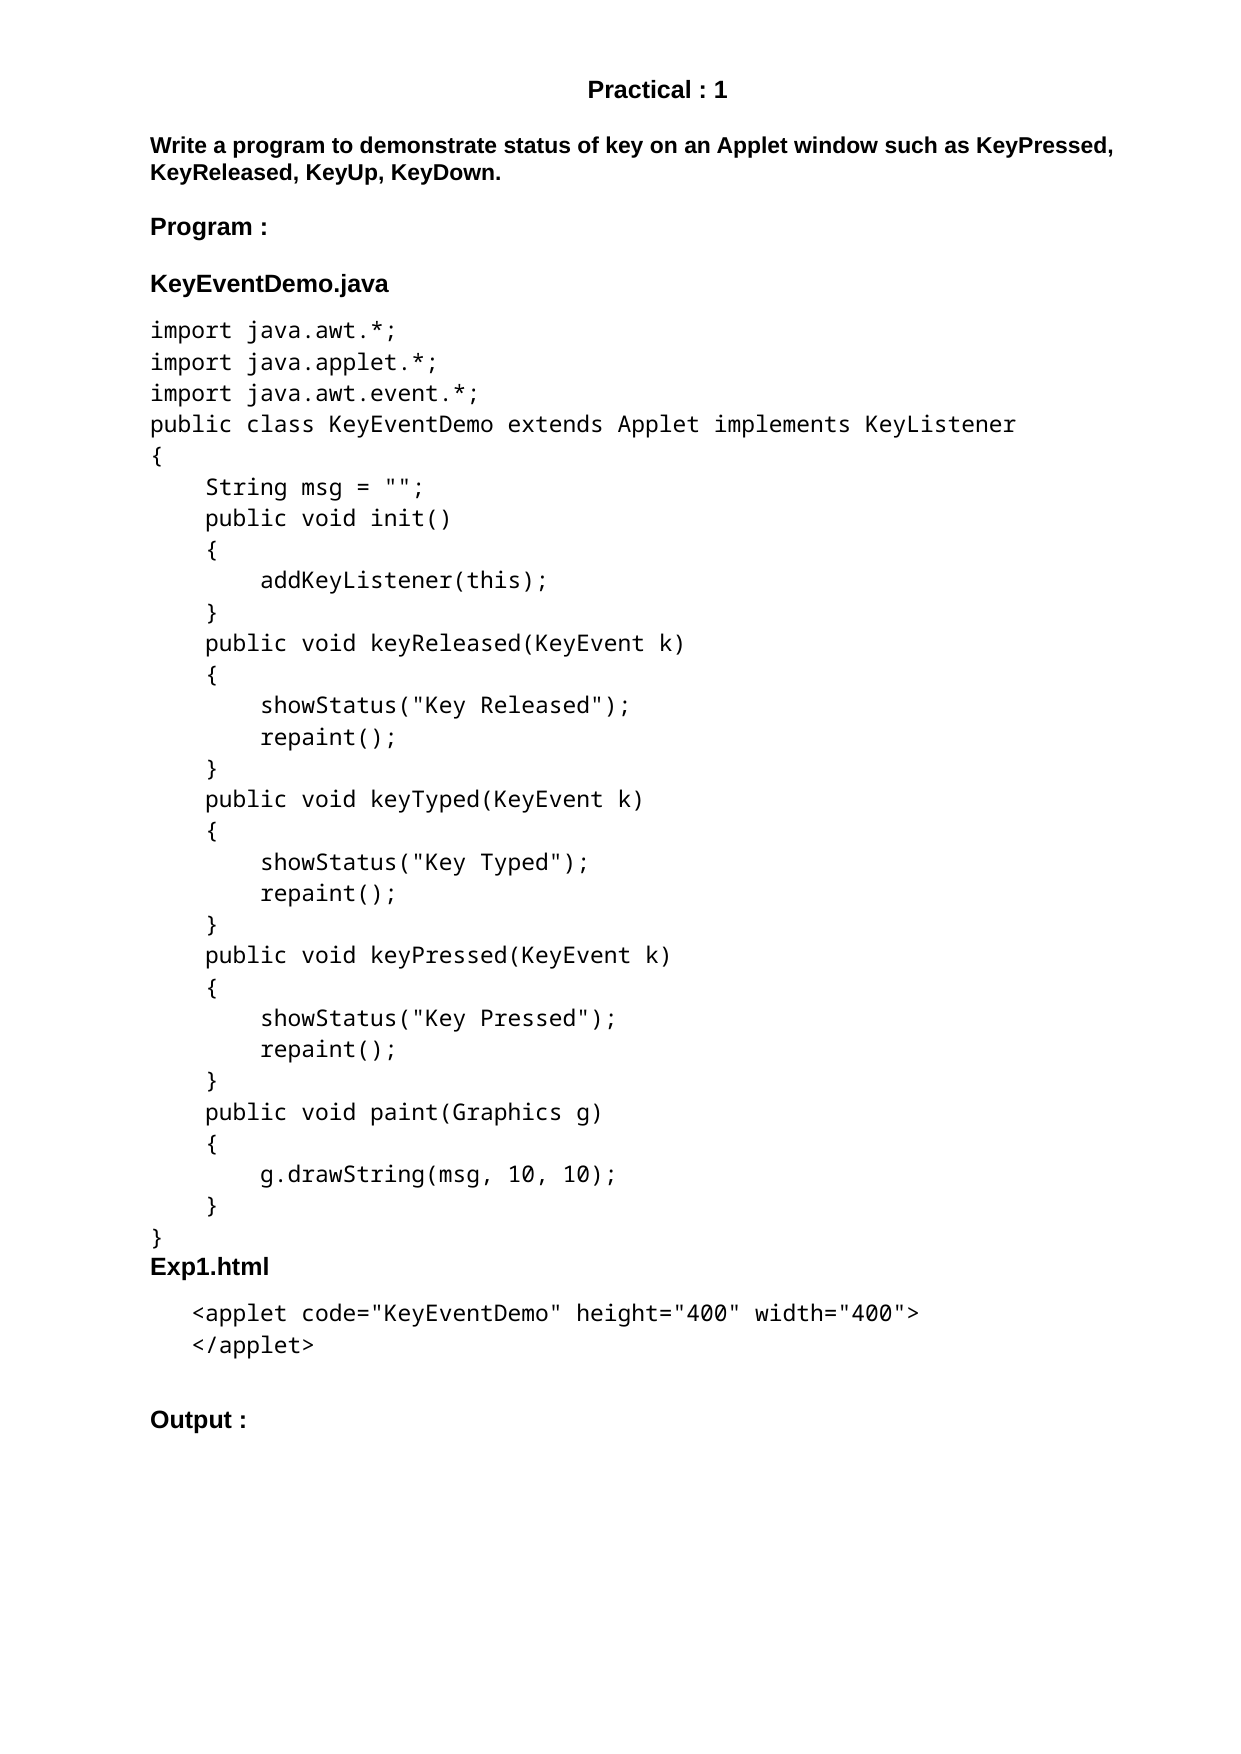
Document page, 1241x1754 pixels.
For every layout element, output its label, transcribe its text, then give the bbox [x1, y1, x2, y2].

text repaint(); [150, 721, 1165, 752]
text repaint(); [150, 877, 1165, 908]
text addKeyListener(this); [150, 564, 1165, 596]
text showStatus("Key Released"); [150, 689, 1165, 721]
text public void keyPressed(KeyEvent k) [150, 939, 1165, 971]
text KeyEventDemo.java [150, 269, 1165, 298]
text public void init() [150, 502, 1165, 533]
text { [150, 533, 1165, 564]
text Exp1.html [150, 1252, 1165, 1281]
text g.drawString(msg, 10, 10); [150, 1158, 1165, 1189]
text { [150, 1127, 1165, 1158]
text public class KeyEventDemo extends Applet implements KeyListener [150, 408, 1165, 439]
text { [150, 971, 1165, 1002]
text </applet> [150, 1329, 1165, 1360]
text import java.applet.*; [150, 346, 1165, 377]
text { [150, 814, 1165, 846]
text } [150, 908, 1165, 939]
text String msg = ""; [150, 471, 1165, 502]
text { [150, 439, 1165, 471]
text <applet code="KeyEventDemo" height="400" width="400"> [150, 1297, 1165, 1329]
text } [150, 1189, 1165, 1221]
text public void keyTyped(KeyEvent k) [150, 783, 1165, 814]
text import java.awt.*; [150, 314, 1165, 346]
text } [150, 1221, 1165, 1252]
text } [150, 1064, 1165, 1096]
text public void paint(Graphics g) [150, 1096, 1165, 1127]
text } [150, 752, 1165, 783]
text public void keyReleased(KeyEvent k) [150, 627, 1165, 658]
text { [150, 658, 1165, 689]
text import java.awt.event.*; [150, 377, 1165, 408]
text showStatus("Key Pressed"); [150, 1002, 1165, 1033]
text showStatus("Key Typed"); [150, 846, 1165, 877]
text Program : [150, 212, 1165, 240]
text Write a program to demonstrate status of key on an Applet window such as KeyPressed, KeyReleased, KeyUp, KeyDown. [150, 132, 1165, 185]
text } [150, 596, 1165, 627]
text repaint(); [150, 1033, 1165, 1064]
text Output : [150, 1405, 1165, 1434]
text Practical : 1 [150, 75, 1165, 104]
